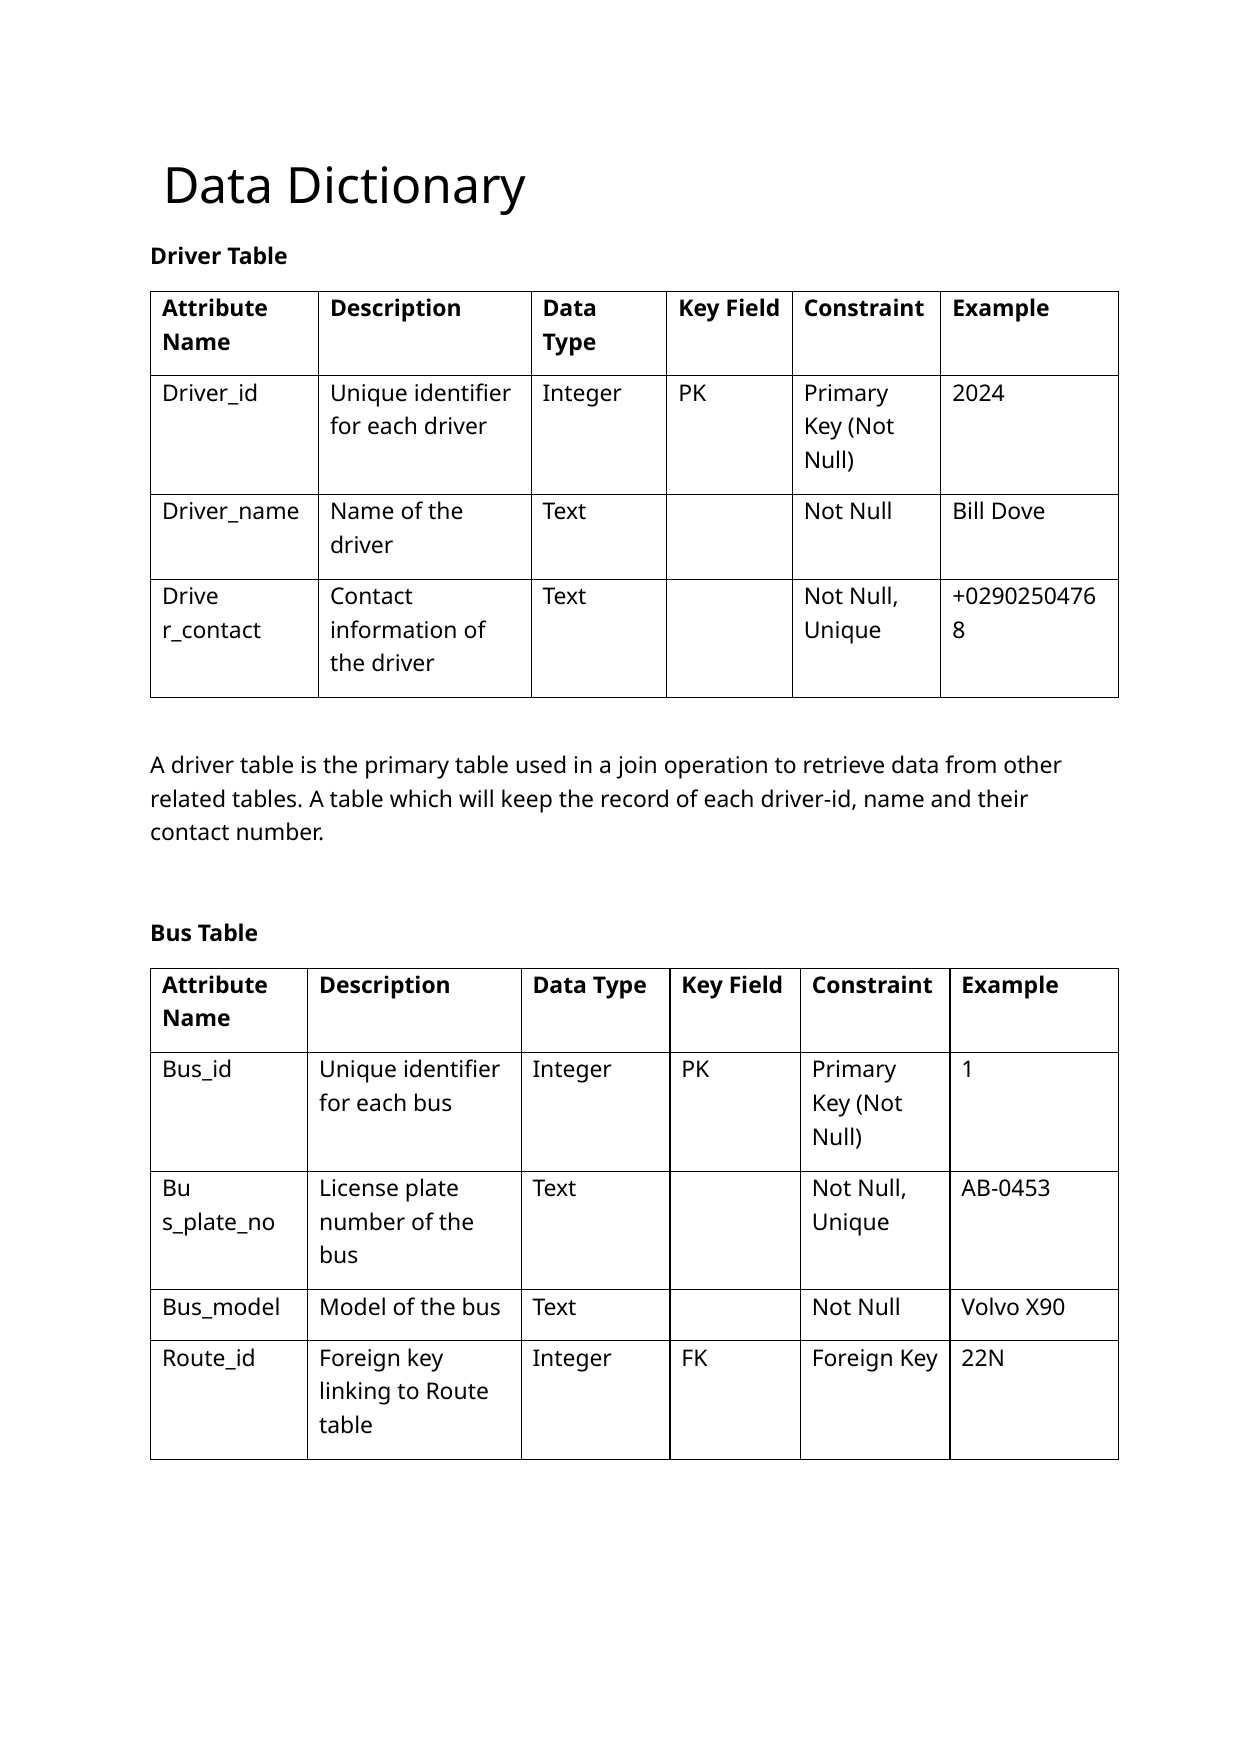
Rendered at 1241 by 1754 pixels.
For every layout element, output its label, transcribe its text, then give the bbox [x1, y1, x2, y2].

table_cell Bus_plate_no [151, 1172, 307, 1289]
table_header Data Type [522, 969, 669, 1052]
table_cell PK [667, 376, 792, 494]
table_header Key Field [671, 969, 800, 1052]
table_cell +02902504768 [941, 580, 1118, 697]
table_cell Driver_contact [151, 580, 318, 697]
table_cell Contact information of the driver [319, 580, 531, 697]
table_cell [667, 495, 792, 579]
table_cell Name of the driver [319, 495, 531, 579]
text A driver table is the primary table used in a join operation to retrieve data from other related tables. A table which will keep the record of each driver-id, name and their contact number. [150, 749, 1090, 847]
table_cell Not Null, Unique [801, 1172, 949, 1289]
table_cell Bus_model [151, 1290, 307, 1340]
table_cell Not Null [801, 1290, 949, 1340]
table_cell 22N [951, 1341, 1118, 1459]
table_cell 1 [951, 1053, 1118, 1171]
text Driver Table [150, 240, 1090, 271]
table_header Constraint [793, 292, 940, 375]
table_cell Bill Dove [941, 495, 1118, 579]
text Bus Table [150, 917, 1090, 948]
table_cell Route_id [151, 1341, 307, 1459]
table_cell [667, 580, 792, 697]
table_cell [671, 1290, 800, 1340]
table_cell Text [532, 580, 666, 697]
table_cell License plate number of the bus [308, 1172, 521, 1289]
table_header Data Type [532, 292, 666, 375]
table_header Example [951, 969, 1118, 1052]
table_cell Unique identifier for each bus [308, 1053, 521, 1171]
table_header Description [319, 292, 531, 375]
table_cell Foreign Key [801, 1341, 949, 1459]
table_cell Text [522, 1290, 669, 1340]
table_cell Bus_id [151, 1053, 307, 1171]
table_cell 2024 [941, 376, 1118, 494]
table_cell PK [671, 1053, 800, 1171]
table_cell Integer [522, 1341, 669, 1459]
table_cell [671, 1172, 800, 1289]
table_cell Integer [532, 376, 666, 494]
table_cell Model of the bus [308, 1290, 521, 1340]
table_cell Foreign key linking to Route table [308, 1341, 521, 1459]
table_header Description [308, 969, 521, 1052]
text Data Dictionary [150, 150, 1090, 218]
table_header Example [941, 292, 1118, 375]
table_cell Unique identifier for each driver [319, 376, 531, 494]
table_cell Driver_name [151, 495, 318, 579]
table_cell Text [532, 495, 666, 579]
table_header Constraint [801, 969, 949, 1052]
table_cell Primary Key (Not Null) [793, 376, 940, 494]
table_cell Driver_id [151, 376, 318, 494]
table_cell Integer [522, 1053, 669, 1171]
table_cell AB-0453 [951, 1172, 1118, 1289]
table_cell Not Null, Unique [793, 580, 940, 697]
table_cell FK [671, 1341, 800, 1459]
table_header Attribute Name [151, 292, 318, 375]
table_header Attribute Name [151, 969, 307, 1052]
table_header Key Field [667, 292, 792, 375]
table_cell Not Null [793, 495, 940, 579]
table_cell Primary Key (Not Null) [801, 1053, 949, 1171]
table_cell Volvo X90 [951, 1290, 1118, 1340]
table_cell Text [522, 1172, 669, 1289]
